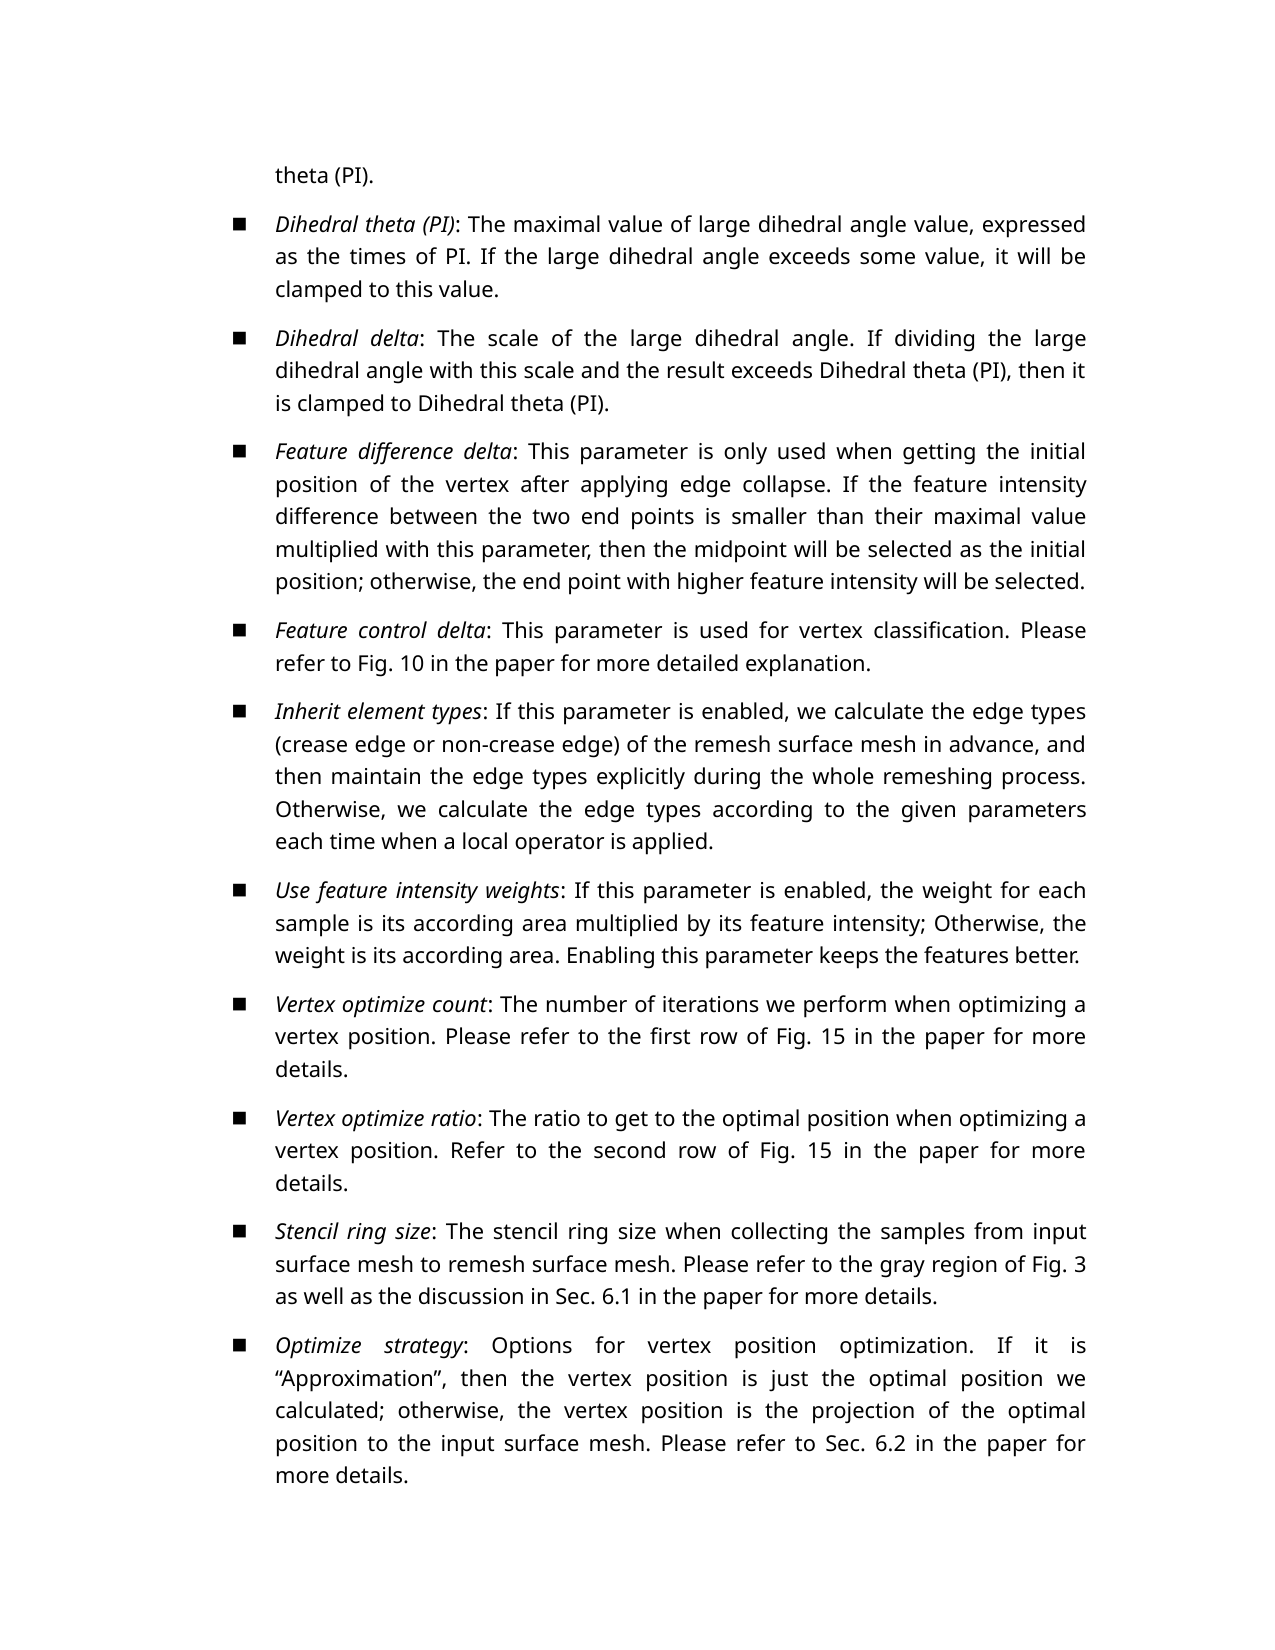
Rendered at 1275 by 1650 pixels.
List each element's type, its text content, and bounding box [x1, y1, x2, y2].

list Vertex optimize count: The number of iterations we perform when optimizing a vertex position. Please refer to the first row of Fig. 15 in the paper for more details. [231, 987, 1087, 1085]
list Dihedral theta (PI): The maximal value of large dihedral angle value, expressed as the times of PI. If the large dihedral angle exceeds some value, it will be clamped to this value. [231, 207, 1087, 305]
list Feature control delta: This parameter is used for vertex classification. Please refer to Fig. 10 in the paper for more detailed explanation. [231, 614, 1087, 679]
list Feature difference delta: This parameter is only used when getting the initial position of the vertex after applying edge collapse. If the feature intensity difference between the two end points is smaller than their maximal value multiplied with this parameter, then the midpoint will be selected as the initial position; otherwise, the end point with higher feature intensity will be selected. [231, 435, 1087, 597]
list Dihedral delta: The scale of the large dihedral angle. If dividing the large dihedral angle with this scale and the result exceeds Dihedral theta (PI), then it is clamped to Dihedral theta (PI). [231, 321, 1087, 419]
list Use feature intensity weights: If this parameter is enabled, the weight for each sample is its according area multiplied by its feature intensity; Otherwise, the weight is its according area. Enabling this parameter keeps the features better. [231, 874, 1087, 971]
list Optimize strategy: Options for vertex position optimization. If it is “Approximation”, then the vertex position is just the optimal position we calculated; otherwise, the vertex position is the projection of the optimal position to the input surface mesh. Please refer to Sec. 6.2 in the paper for more details. [231, 1329, 1087, 1491]
list Stencil ring size: The stencil ring size when collecting the samples from input surface mesh to remesh surface mesh. Please refer to the gray region of Fig. 3 as well as the discussion in Sec. 6.1 in the paper for more details. [231, 1215, 1087, 1312]
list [231, 159, 1087, 191]
list Vertex optimize ratio: The ratio to get to the optimal position when optimizing a vertex position. Refer to the second row of Fig. 15 in the paper for more details. [231, 1101, 1087, 1199]
list Inherit element types: If this parameter is enabled, we calculate the edge types (crease edge or non-crease edge) of the remesh surface mesh in advance, and then maintain the edge types explicitly during the whole remeshing process. Otherwise, we calculate the edge types according to the given parameters each time when a local operator is applied. [231, 695, 1087, 857]
